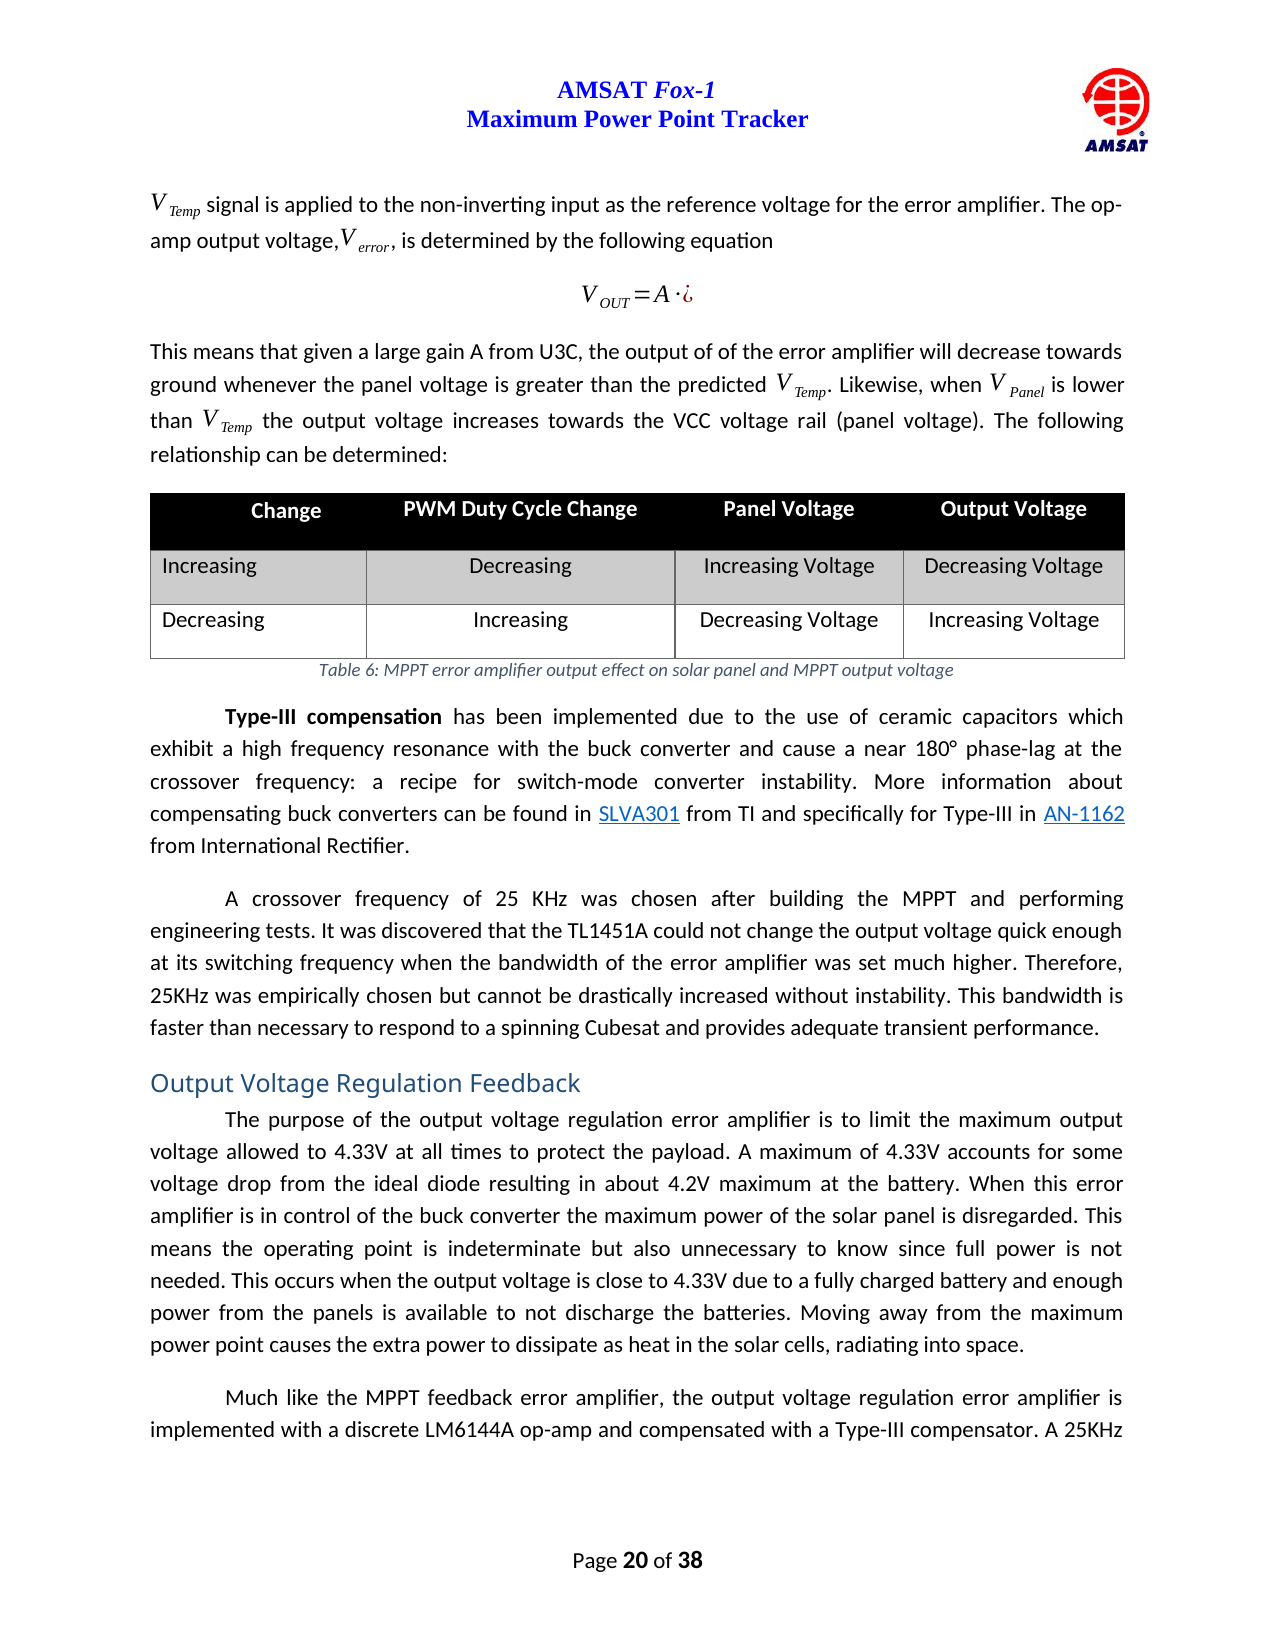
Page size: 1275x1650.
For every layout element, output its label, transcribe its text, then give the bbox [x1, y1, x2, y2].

table_cell Increasing [151, 551, 366, 604]
table_header PWM Duty Cycle Change [367, 494, 674, 550]
table_cell Decreasing Voltage [904, 551, 1124, 604]
text A crossover frequency of 25 KHz was chosen after building the MPPT and performing engineering tests. It was discovered that the TL1451A could not change the output voltage quick enough at its switching frequency when the bandwidth of the error amplifier was set much higher. Therefore, 25KHz was empirically chosen but cannot be drastically increased without instability. This bandwidth is faster than necessary to respond to a spinning Cubesat and provides adequate transient performance. [150, 884, 1125, 1041]
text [150, 188, 1125, 255]
text This means that given a large gain A from U3C, the output of of the error amplifier will decrease towards ground whenever the panel voltage is greater than the predicted . Likewise, when is lower than the output voltage increases towards the VCC voltage rail (panel voltage). The following relationship can be determined: [150, 337, 1125, 468]
table_header Change [151, 494, 366, 550]
table_cell Decreasing Voltage [676, 605, 903, 658]
subtitle Output Voltage Regulation Feedback [150, 1066, 1125, 1100]
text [150, 1383, 1125, 1444]
table_header Output Voltage [904, 494, 1124, 550]
table_header Panel Voltage [676, 494, 903, 550]
text Type-III compensation has been implemented due to the use of ceramic capacitors which exhibit a high frequency resonance with the buck converter and cause a near 180° phase-lag at the crossover frequency: a recipe for switch-mode converter instability. More information about compensating buck converters can be found in SLVA301 from TI and specifically for Type-III in AN-1162 from International Rectifier. [150, 702, 1125, 859]
table_cell Increasing [367, 605, 674, 658]
table_cell Decreasing [367, 551, 674, 604]
text The purpose of the output voltage regulation error amplifier is to limit the maximum output voltage allowed to 4.33V at all times to protect the payload. A maximum of 4.33V accounts for some voltage drop from the ideal diode resulting in about 4.2V maximum at the battery. When this error amplifier is in control of the buck converter the maximum power of the solar panel is disregarded. This means the operating point is indeterminate but also unnecessary to know since full power is not needed. This occurs when the output voltage is close to 4.33V due to a fully charged battery and enough power from the panels is available to not discharge the batteries. Moving away from the maximum power point causes the extra power to dissipate as heat in the solar cells, radiating into space. [150, 1105, 1125, 1358]
table_cell Increasing Voltage [904, 605, 1124, 658]
table_cell Increasing Voltage [676, 551, 903, 604]
table_cell Decreasing [151, 605, 366, 658]
